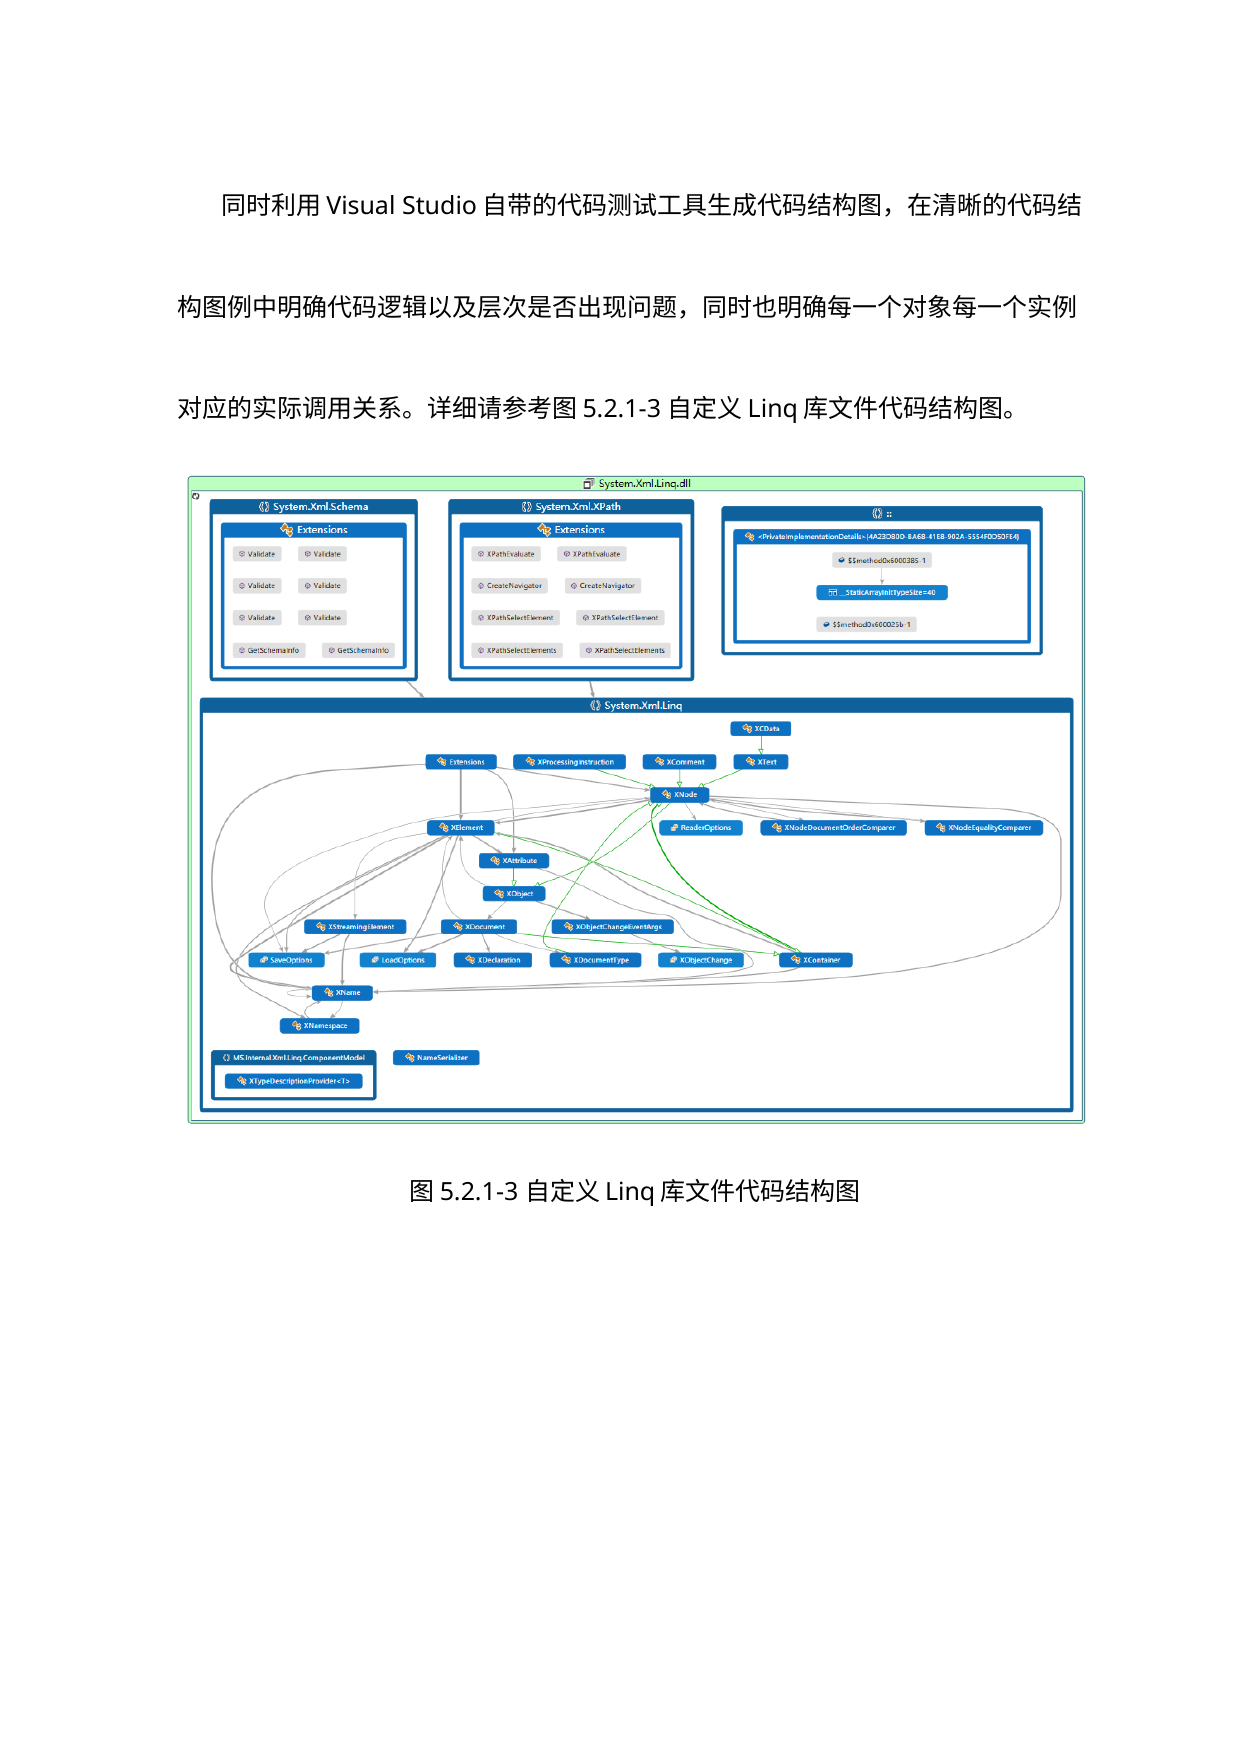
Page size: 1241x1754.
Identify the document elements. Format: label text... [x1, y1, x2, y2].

picture [177, 466, 1093, 1132]
text 同时利用Visual Studio自带的代码测试工具生成代码结构图，在清晰的代码结构图例中明确代码逻辑以及层次是否出现问题，同时也明确每一个对象每一个实例对应的实际调用关系。详细请参考图5.2.1-3 自定义Linq库文件代码结构图。 [177, 169, 1092, 441]
text 图5.2.1-3 自定义Linq库文件代码结构图 [177, 1155, 1092, 1223]
